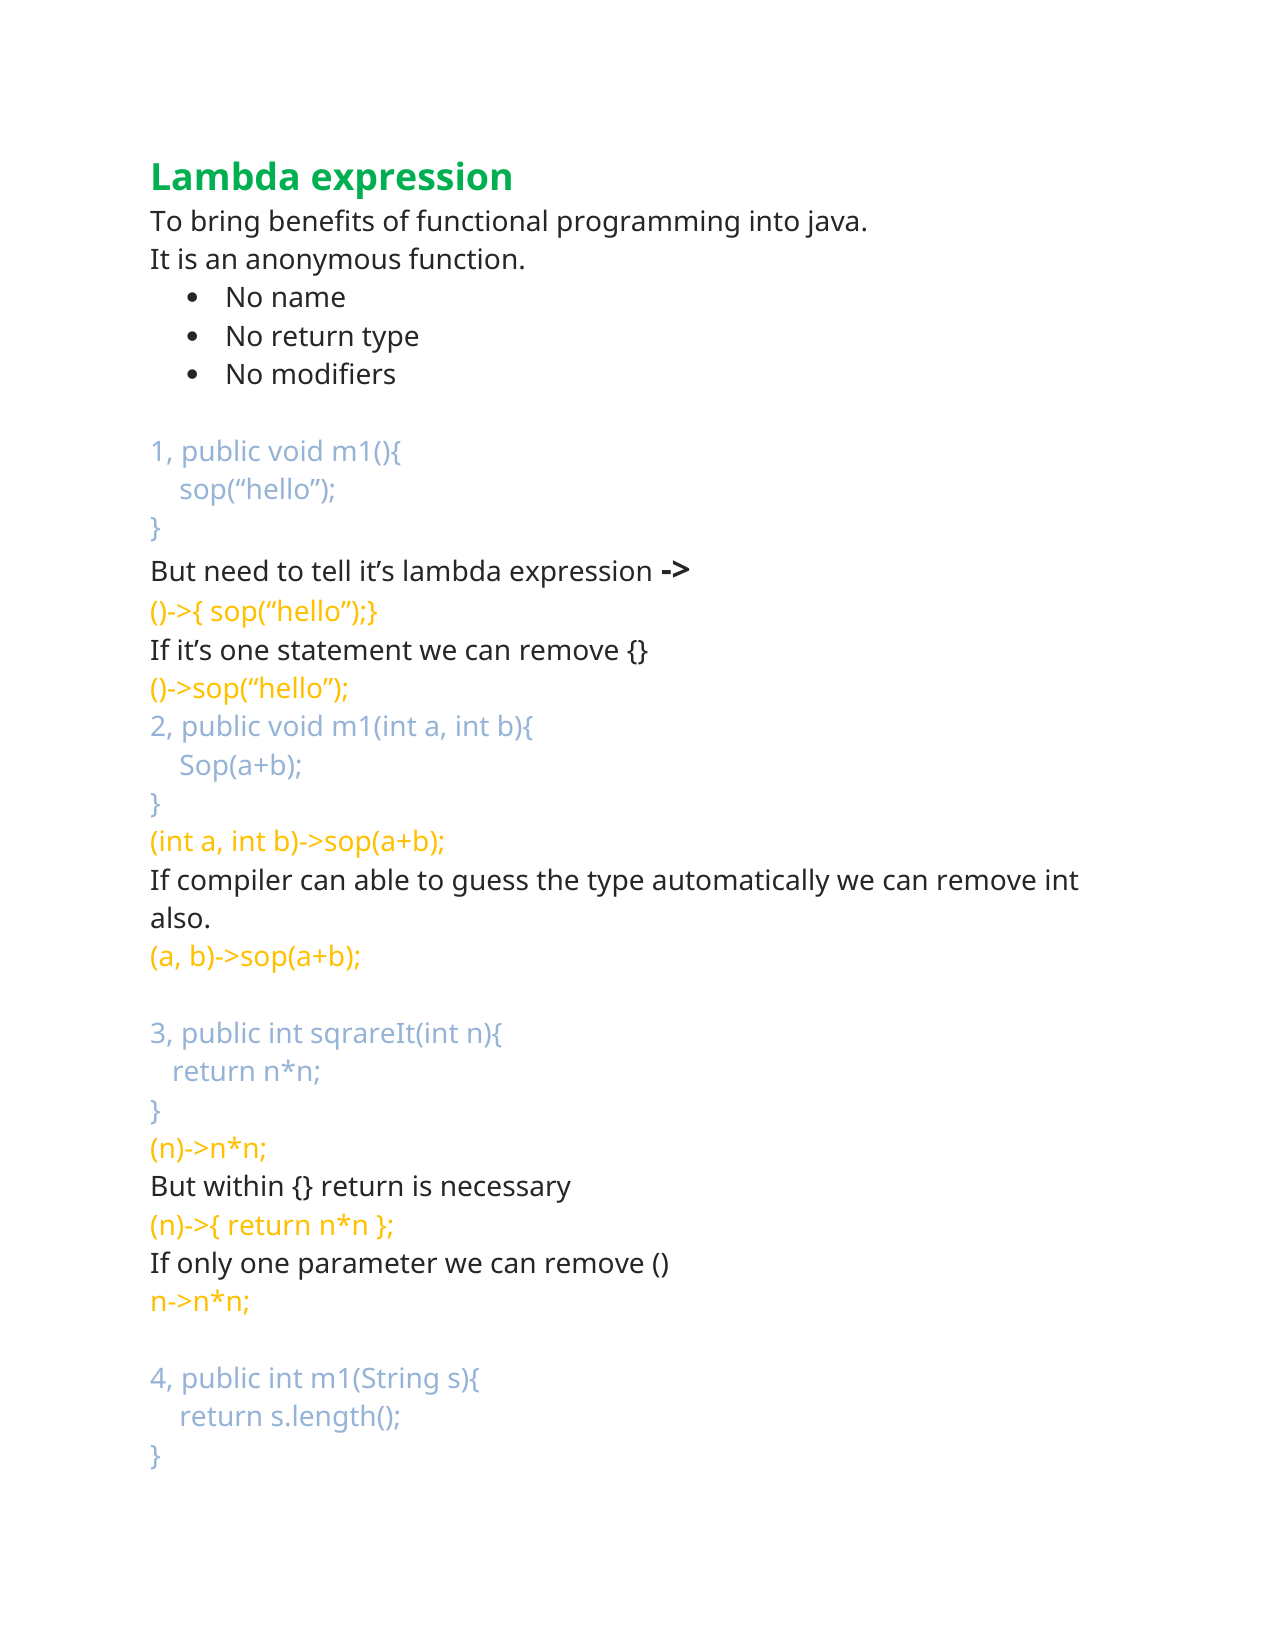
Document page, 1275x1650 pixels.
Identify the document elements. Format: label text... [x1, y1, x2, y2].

text (n)->n*n; [150, 1128, 1125, 1166]
subtitle Lambda expression [150, 150, 1125, 201]
text It is an anonymous function. [150, 239, 1125, 278]
text 4, public int m1(String s){ [150, 1358, 1125, 1396]
text But need to tell it’s lambda expression -> [150, 546, 1125, 591]
list No modifiers [187, 354, 1125, 393]
list No return type [187, 316, 1125, 354]
list No name [187, 278, 1125, 316]
text Sop(a+b); [150, 745, 1125, 783]
text } [150, 508, 1125, 546]
text (n)->{ return n*n }; [150, 1205, 1125, 1243]
text 2, public void m1(int a, int b){ [150, 706, 1125, 745]
text 1, public void m1(){ [150, 431, 1125, 469]
text return s.length(); [150, 1396, 1125, 1435]
text ()->{ sop(“hello”);} [150, 591, 1125, 630]
text 3, public int sqrareIt(int n){ [150, 1013, 1125, 1051]
text (int a, int b)->sop(a+b); [150, 821, 1125, 860]
text n->n*n; [150, 1281, 1125, 1320]
text } [150, 783, 1125, 821]
text return n*n; [150, 1051, 1125, 1090]
text sop(“hello”); [150, 469, 1125, 508]
text } [150, 1435, 1125, 1473]
text ()->sop(“hello”); [150, 668, 1125, 706]
text } [150, 1090, 1125, 1128]
text To bring benefits of functional programming into java. [150, 201, 1125, 239]
text If it’s one statement we can remove {} [150, 630, 1125, 668]
text (a, b)->sop(a+b); [150, 936, 1125, 975]
text If compiler can able to guess the type automatically we can remove int also. [150, 860, 1125, 936]
text But within {} return is necessary [150, 1166, 1125, 1205]
text If only one parameter we can remove () [150, 1243, 1125, 1281]
